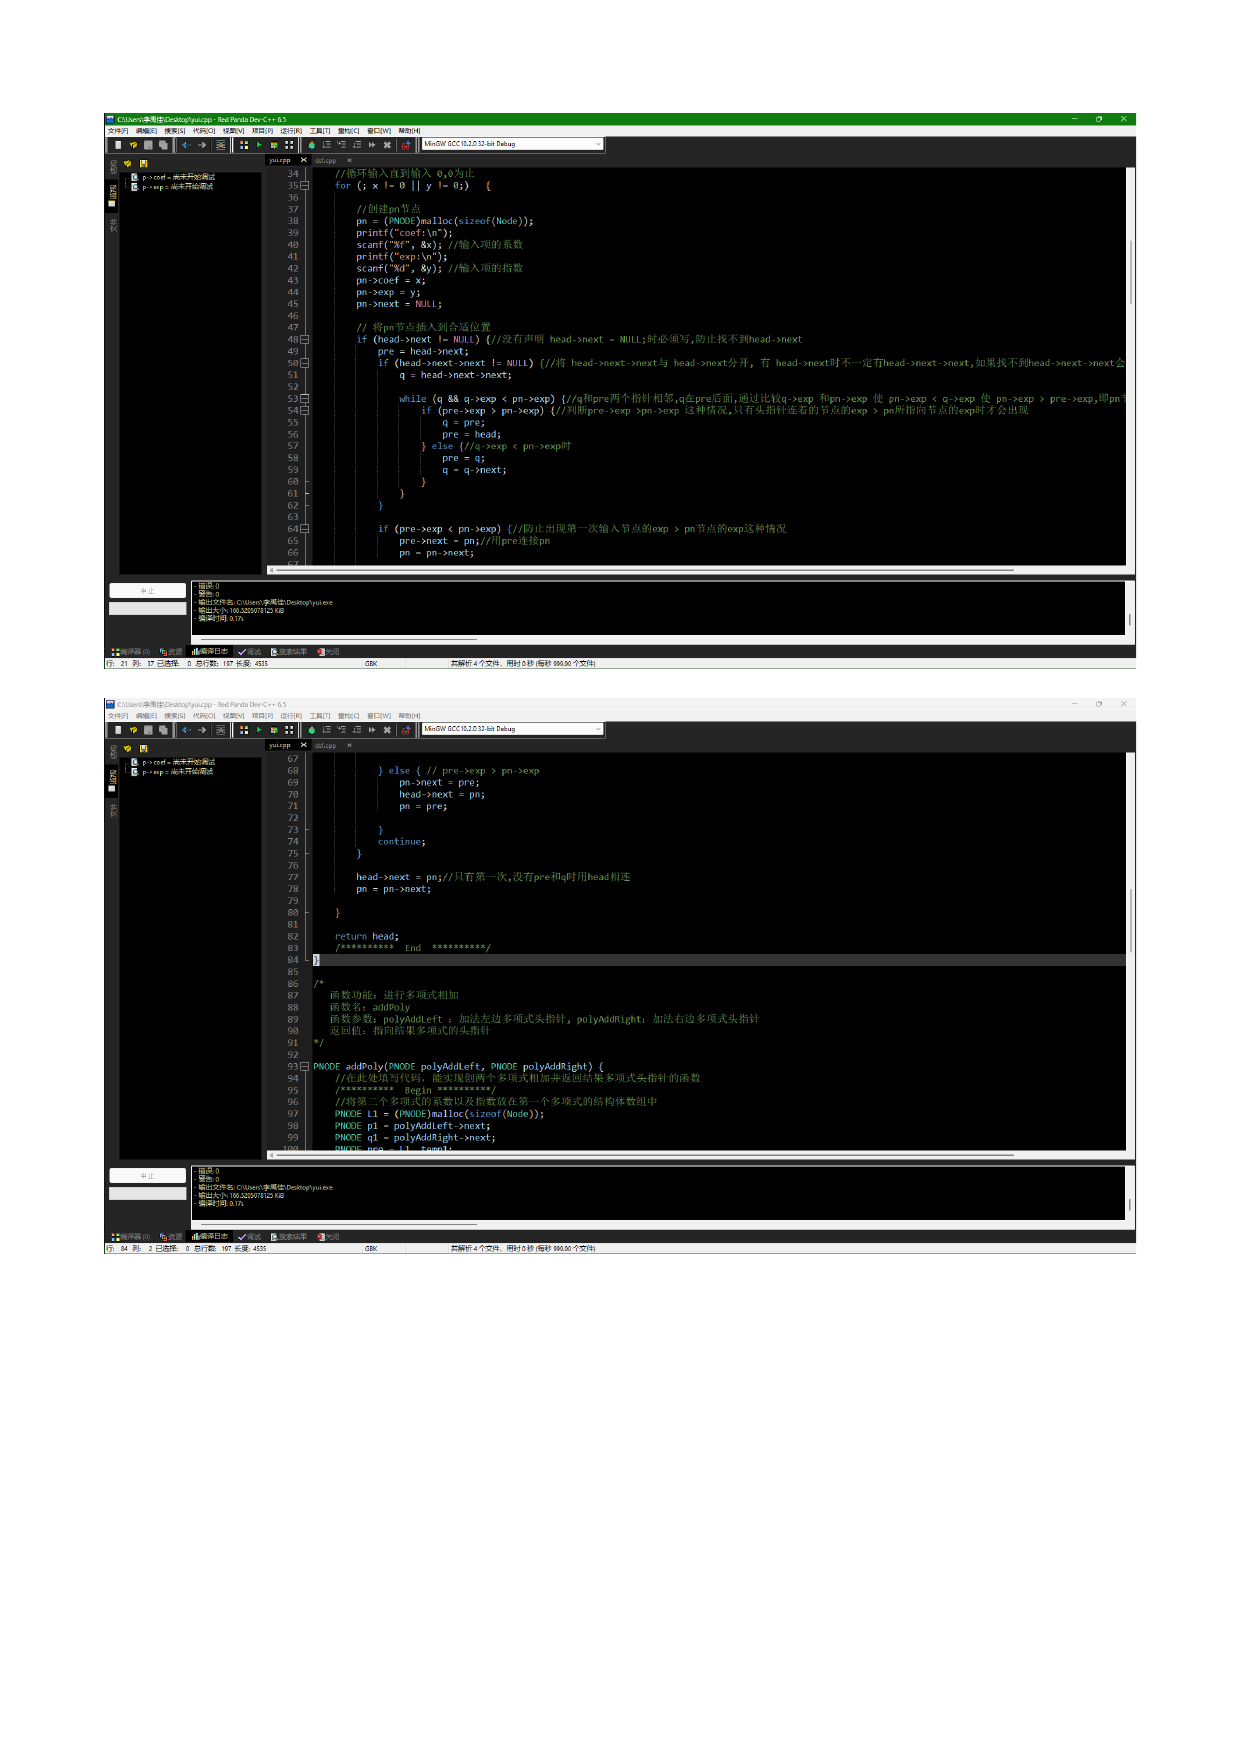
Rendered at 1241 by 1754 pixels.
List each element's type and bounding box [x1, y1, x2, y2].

picture [104, 113, 1137, 669]
picture [104, 698, 1137, 1254]
